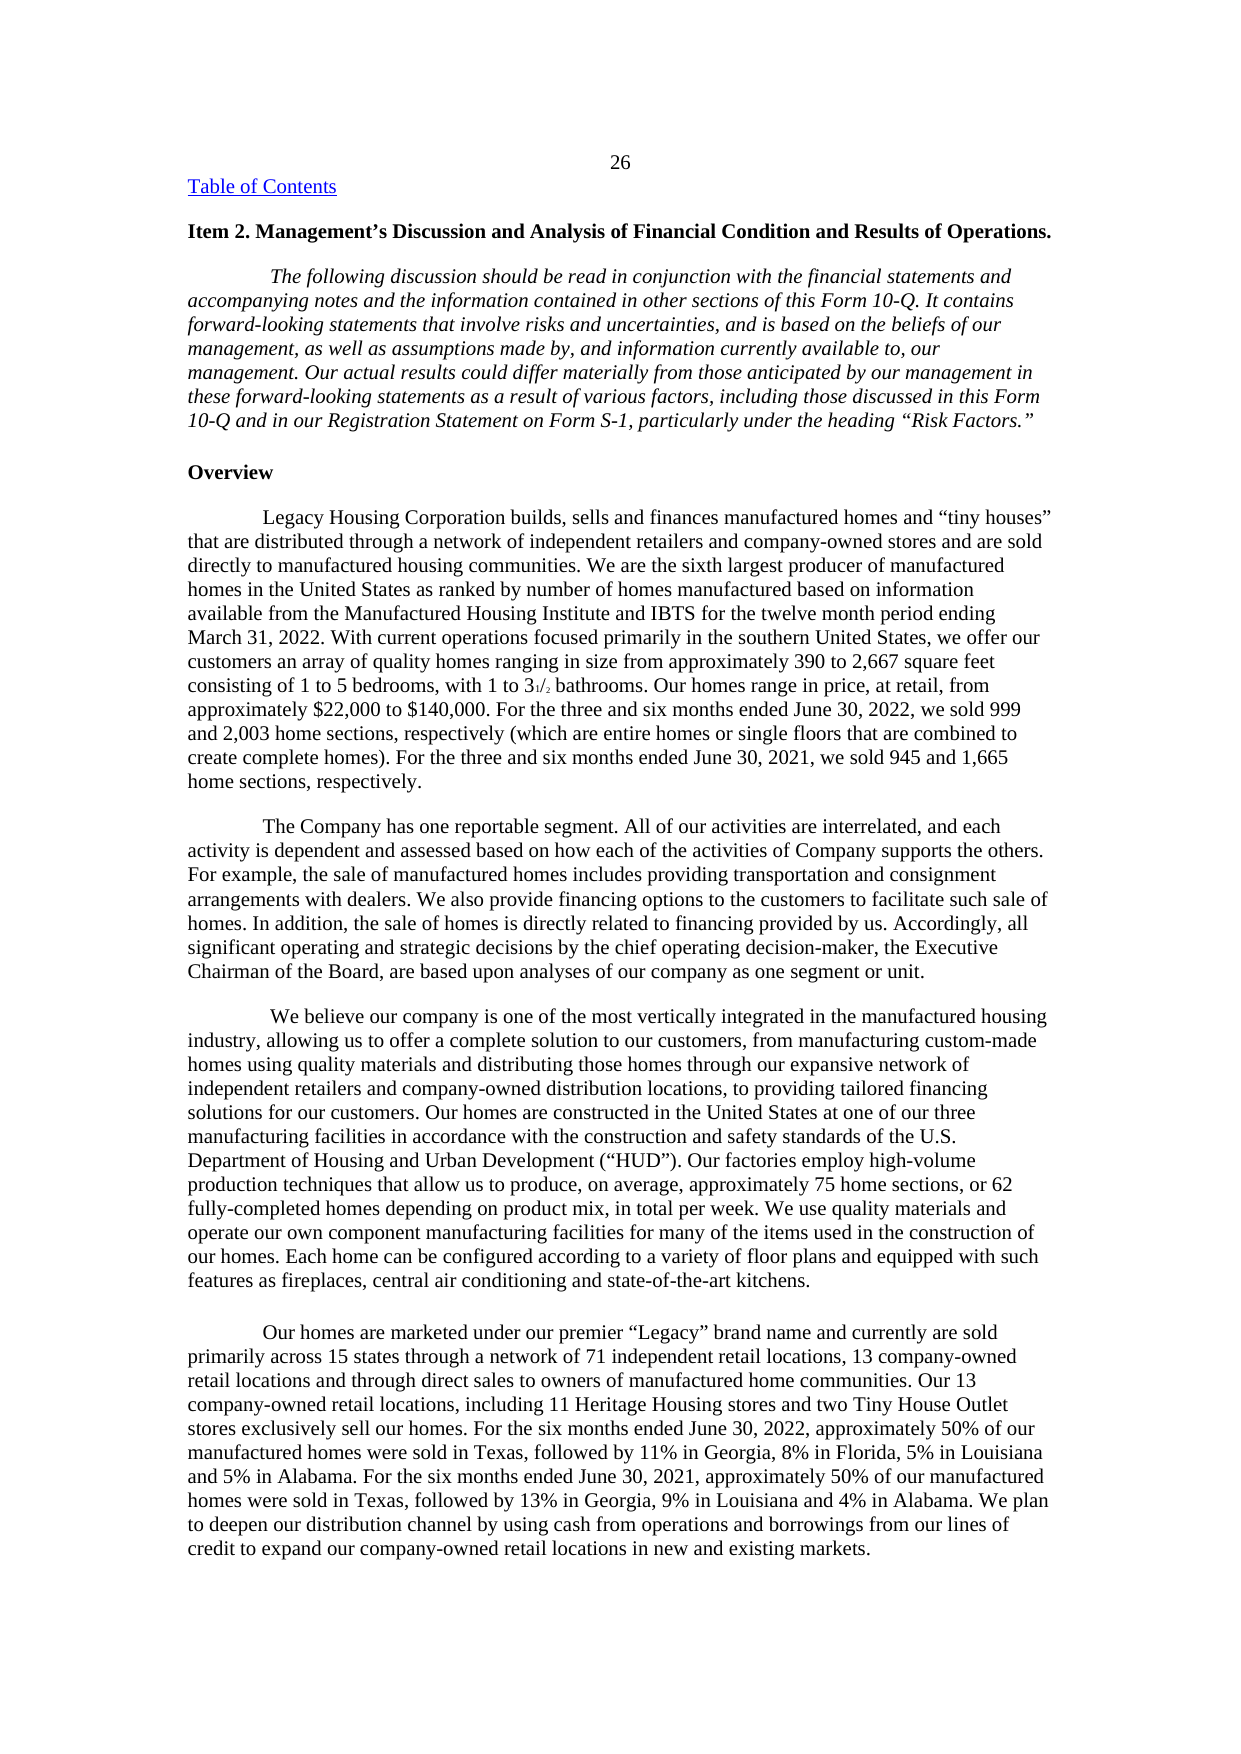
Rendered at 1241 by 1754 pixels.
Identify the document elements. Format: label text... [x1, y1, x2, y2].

text Legacy Housing Corporation builds, sells and finances manufactured homes and “tiny houses” that are distributed through a network of independent retailers and company-owned stores and are sold directly to manufactured housing communities. We are the sixth largest producer of manufactured homes in the United States as ranked by number of homes manufactured based on information available from the Manufactured Housing Institute and IBTS for the twelve month period ending March 31, 2022. With current operations focused primarily in the southern United States, we offer our customers an array of quality homes ranging in size from approximately 390 to 2,667 square feet consisting of 1 to 5 bedrooms, with 1 to 31/2 bathrooms. Our homes range in price, at retail, from approximately $22,000 to $140,000. For the three and six months ended June 30, 2022, we sold 999 and 2,003 home sections, respectively (which are entire homes or single floors that are combined to create complete homes). For the three and six months ended June 30, 2021, we sold 945 and 1,665 home sections, respectively. [187, 505, 1053, 793]
text The Company has one reportable segment. All of our activities are interrelated, and each activity is dependent and assessed based on how each of the activities of Company supports the others. For example, the sale of manufactured homes includes providing transportation and consignment arrangements with dealers. We also provide financing options to the customers to facilitate such sale of homes. In addition, the sale of homes is directly related to financing provided by us. Accordingly, all significant operating and strategic decisions by the chief operating decision-maker, the Executive Chairman of the Board, are based upon analyses of our company as one segment or unit. [187, 814, 1053, 983]
text Overview [187, 460, 1053, 484]
text Item 2. Management’s Discussion and Analysis of Financial Condition and Results of Operations. [187, 219, 1053, 243]
text Table of Contents [187, 174, 1053, 198]
text We believe our company is one of the most vertically integrated in the manufactured housing industry, allowing us to offer a complete solution to our customers, from manufacturing custom-made homes using quality materials and distributing those homes through our expansive network of independent retailers and company-owned distribution locations, to providing tailored financing solutions for our customers. Our homes are constructed in the United States at one of our three manufacturing facilities in accordance with the construction and safety standards of the U.S. Department of Housing and Urban Development (“HUD”). Our factories employ high-volume production techniques that allow us to produce, on average, approximately 75 home sections, or 62 fully-completed homes depending on product mix, in total per week. We use quality materials and operate our own component manufacturing facilities for many of the items used in the construction of our homes. Each home can be configured according to a variety of floor plans and equipped with such features as fireplaces, central air conditioning and state-of-the-art kitchens. [187, 1003, 1053, 1292]
text 26 [187, 150, 1053, 174]
text Our homes are marketed under our premier “Legacy” brand name and currently are sold primarily across 15 states through a network of 71 independent retail locations, 13 company-owned retail locations and through direct sales to owners of manufactured home communities. Our 13 company-owned retail locations, including 11 Heritage Housing stores and two Tiny House Outlet stores exclusively sell our homes. For the six months ended June 30, 2022, approximately 50% of our manufactured homes were sold in Texas, followed by 11% in Georgia, 8% in Florida, 5% in Louisiana and 5% in Alabama. For the six months ended June 30, 2021, approximately 50% of our manufactured homes were sold in Texas, followed by 13% in Georgia, 9% in Louisiana and 4% in Alabama. We plan to deepen our distribution channel by using cash from operations and borrowings from our lines of credit to expand our company-owned retail locations in new and existing markets. [187, 1320, 1053, 1560]
text The following discussion should be read in conjunction with the financial statements and accompanying notes and the information contained in other sections of this Form 10-Q. It contains forward-looking statements that involve risks and uncertainties, and is based on the beliefs of our management, as well as assumptions made by, and information currently available to, our management. Our actual results could differ materially from those anticipated by our management in these forward-looking statements as a result of various factors, including those discussed in this Form 10-Q and in our Registration Statement on Form S-1, particularly under the heading “Risk Factors.” [187, 264, 1053, 432]
